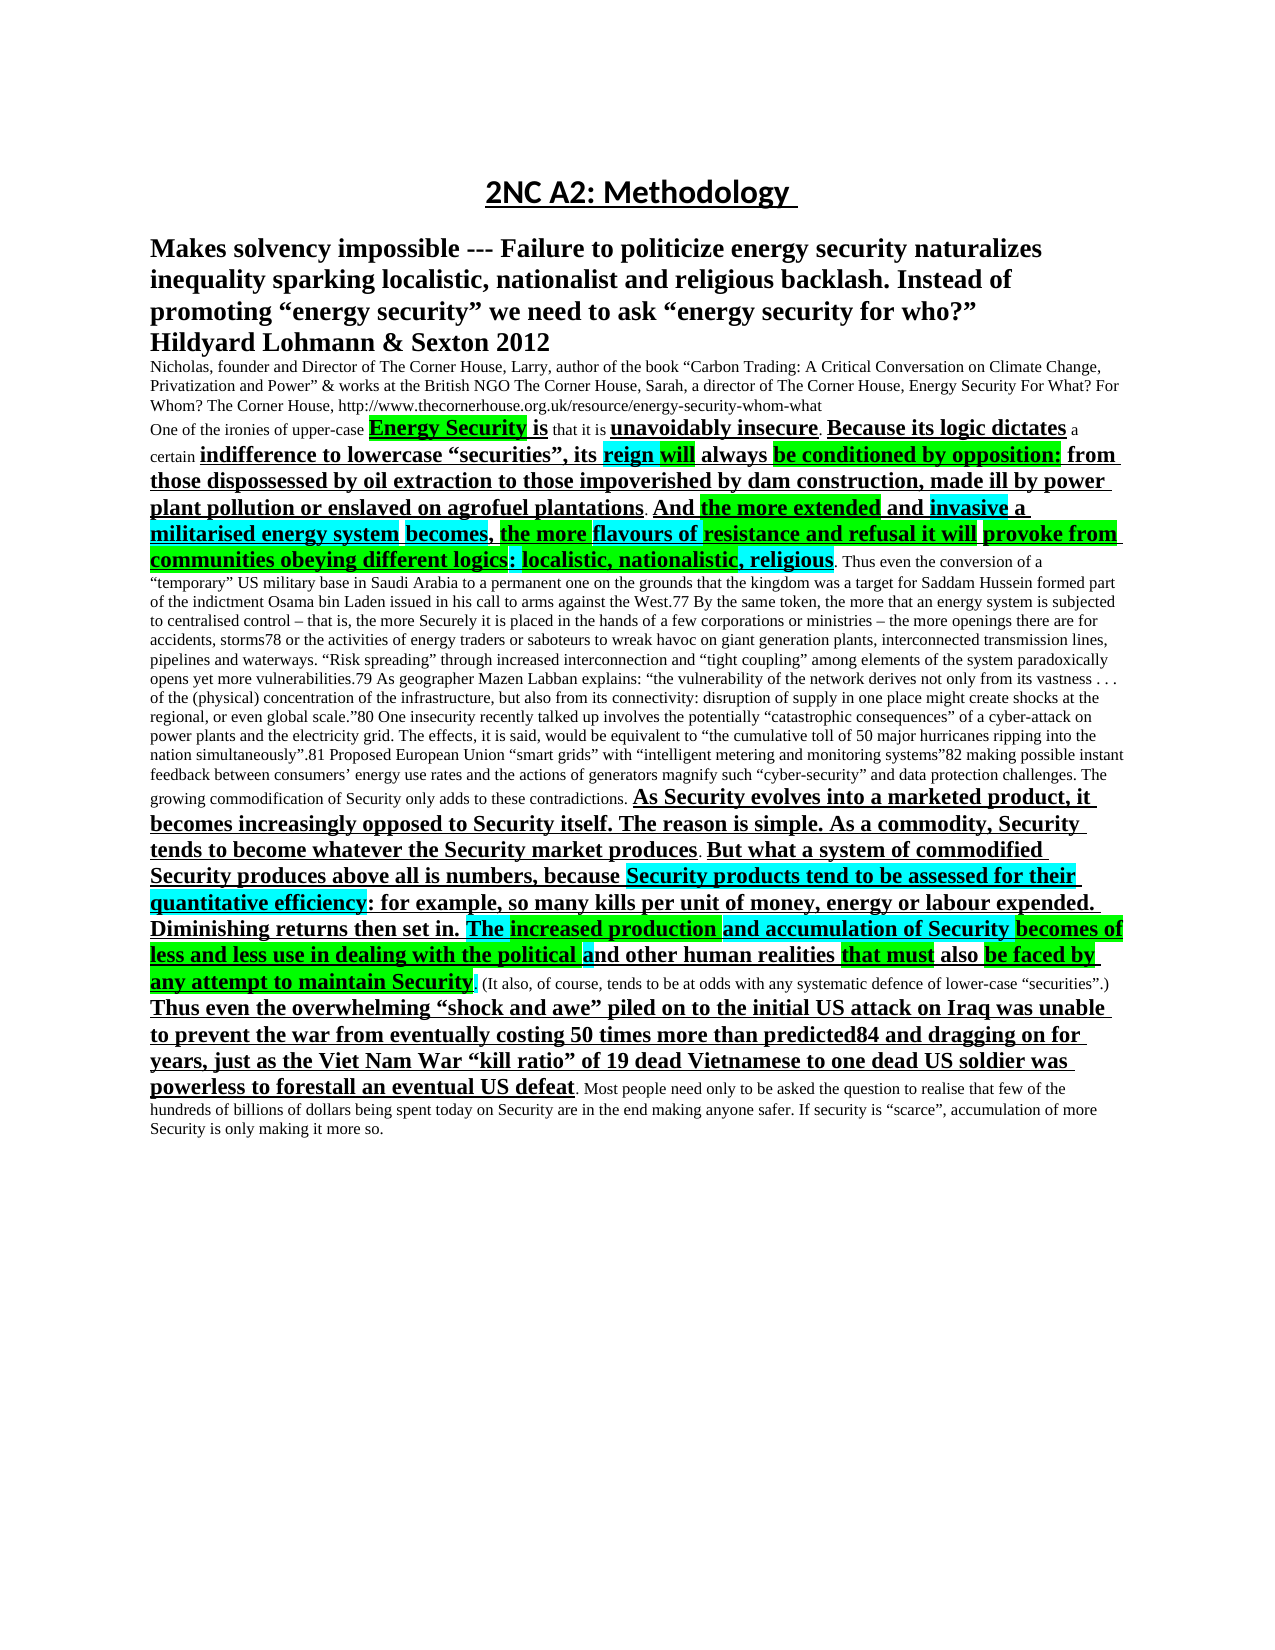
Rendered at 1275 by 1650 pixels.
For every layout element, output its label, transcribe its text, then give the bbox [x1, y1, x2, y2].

subtitle Makes solvency impossible --- Failure to politicize energy security naturalizes inequality sparking localistic, nationalist and religious backlash. Instead of promoting “energy security” we need to ask “energy security for who?” [150, 232, 1125, 326]
text One of the ironies of upper-case Energy Security is that it is unavoidably insecure. Because its logic dictates a certain indifference to lowercase “securities”, its reign will always be conditioned by opposition: from those dispossessed by oil extraction to those impoverished by dam construction, made ill by power plant pollution or enslaved on agrofuel plantations. And the more extended and invasive a militarised energy system becomes, the more flavours of resistance and refusal it will provoke from communities obeying different logics: localistic, nationalistic, religious. Thus even the conversion of a “temporary” US military base in Saudi Arabia to a permanent one on the grounds that the kingdom was a target for Saddam Hussein formed part of the indictment Osama bin Laden issued in his call to arms against the West.77 By the same token, the more that an energy system is subjected to centralised control – that is, the more Securely it is placed in the hands of a few corporations or ministries – the more openings there are for accidents, storms78 or the activities of energy traders or saboteurs to wreak havoc on giant generation plants, interconnected transmission lines, pipelines and waterways. “Risk spreading” through increased interconnection and “tight coupling” among elements of the system paradoxically opens yet more vulnerabilities.79 As geographer Mazen Labban explains: “the vulnerability of the network derives not only from its vastness . . . of the (physical) concentration of the infrastructure, but also from its connectivity: disruption of supply in one place might create shocks at the regional, or even global scale.”80 One insecurity recently talked up involves the potentially “catastrophic consequences” of a cyber-attack on power plants and the electricity grid. The effects, it is said, would be equivalent to “the cumulative toll of 50 major hurricanes ripping into the nation simultaneously”.81 Proposed European Union “smart grids” with “intelligent metering and monitoring systems”82 making possible instant feedback between consumers’ energy use rates and the actions of generators magnify such “cyber-security” and data protection challenges. The growing commodification of Security only adds to these contradictions. As Security evolves into a marketed product, it becomes increasingly opposed to Security itself. The reason is simple. As a commodity, Security tends to become whatever the Security market produces. But what a system of commodified Security produces above all is numbers, because Security products tend to be assessed for their quantitative efficiency: for example, so many kills per unit of money, energy or labour expended. Diminishing returns then set in. The increased production and accumulation of Security becomes of less and less use in dealing with the political and other human realities that must also be faced by any attempt to maintain Security. (It also, of course, tends to be at odds with any systematic defence of lower-case “securities”.) Thus even the overwhelming “shock and awe” piled on to the initial US attack on Iraq was unable to prevent the war from eventually costing 50 times more than predicted84 and dragging on for years, just as the Viet Nam War “kill ratio” of 19 dead Vietnamese to one dead US soldier was powerless to forestall an eventual US defeat. Most people need only to be asked the question to realise that few of the hundreds of billions of dollars being spent today on Security are in the end making anyone safer. If security is “scarce”, accumulation of more Security is only making it more so. [150, 414, 1125, 1138]
text Hildyard Lohmann & Sexton 2012 [150, 326, 1125, 357]
subtitle 2NC A2: Methodology [150, 171, 1125, 212]
text Nicholas, founder and Director of The Corner House, Larry, author of the book “Carbon Trading: A Critical Conversation on Climate Change, Privatization and Power” & works at the British NGO The Corner House, Sarah, a director of The Corner House, Energy Security For What? For Whom? The Corner House, http://www.thecornerhouse.org.uk/resource/energy-security-whom-what [150, 357, 1125, 414]
